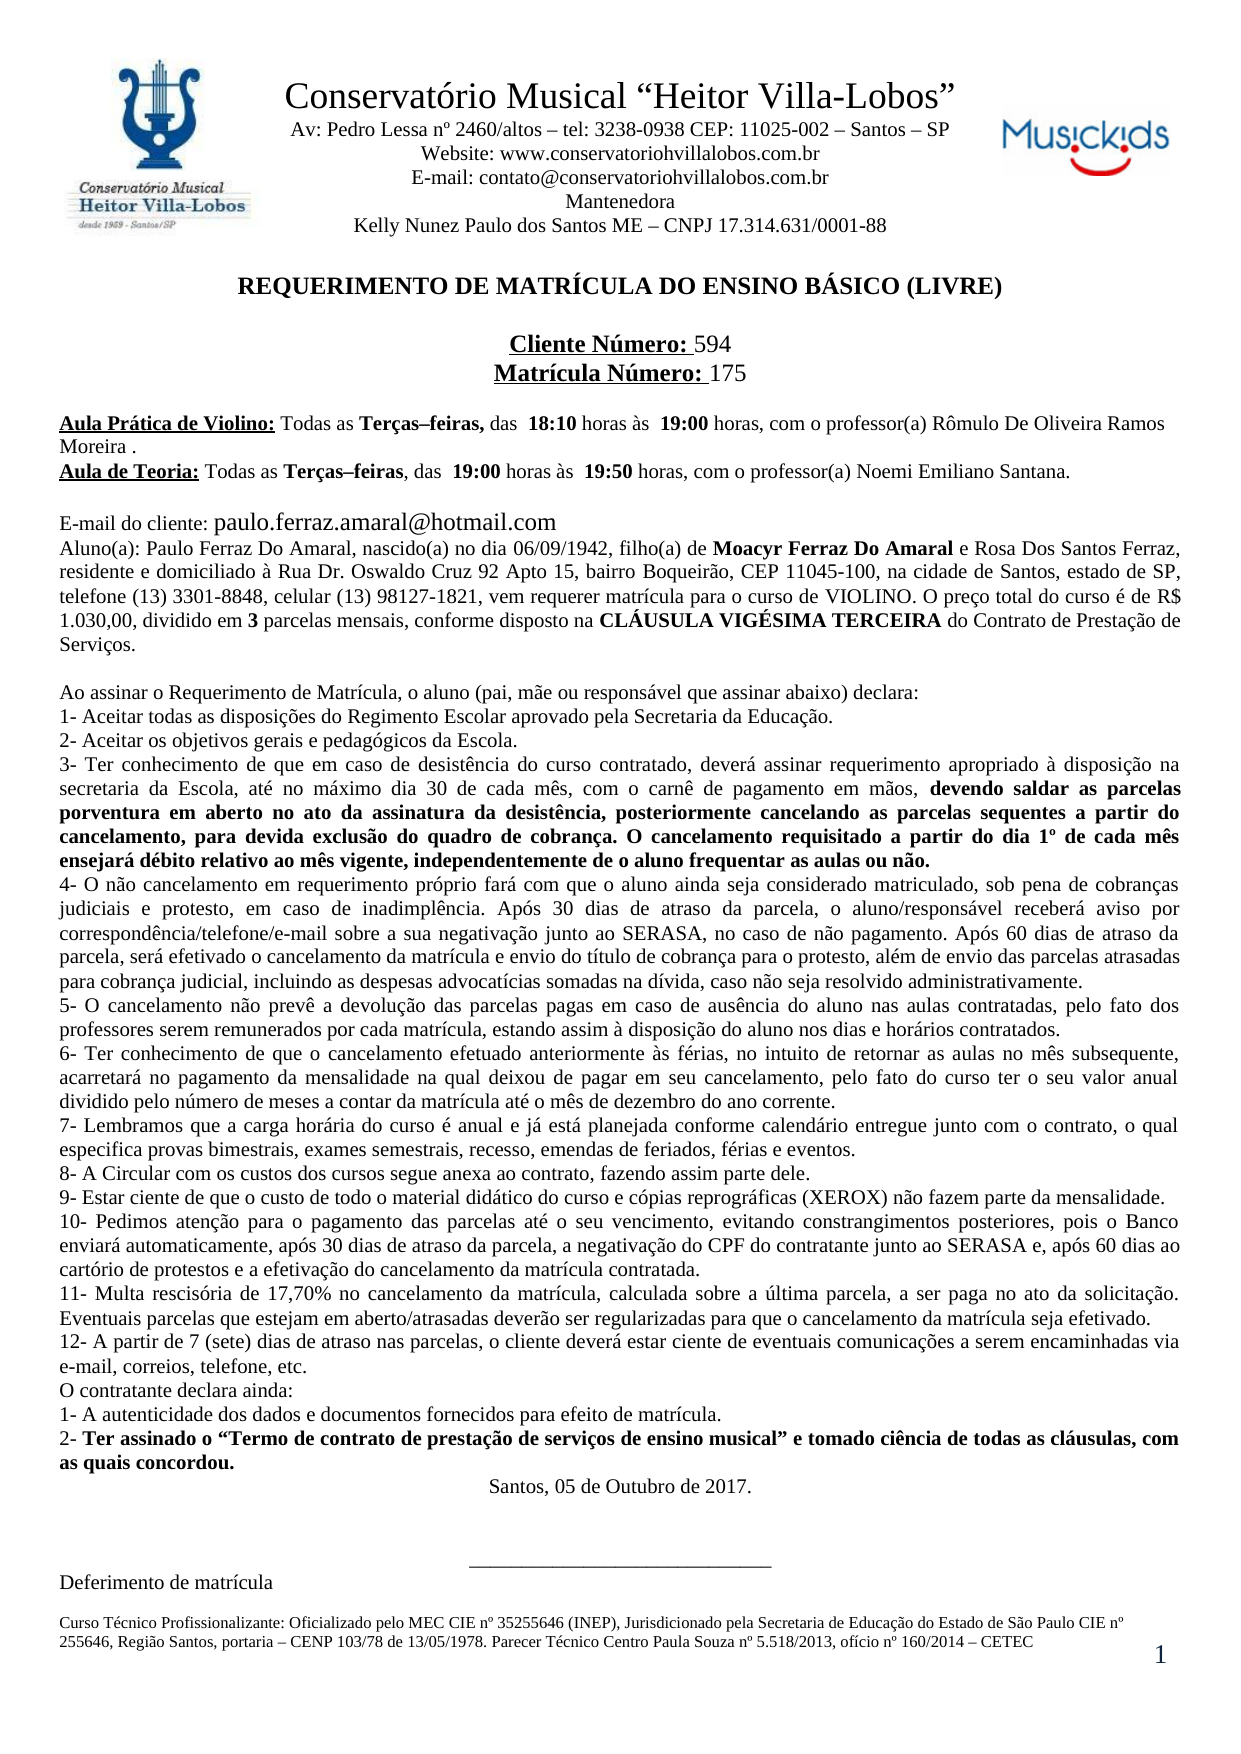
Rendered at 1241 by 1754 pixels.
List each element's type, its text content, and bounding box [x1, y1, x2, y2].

text Deferimento de matrícula [59, 1570, 1181, 1594]
text 4- O não cancelamento em requerimento próprio fará com que o aluno ainda seja considerado matriculado, sob pena de cobranças judiciais e protesto, em caso de inadimplência. Após 30 dias de atraso da parcela, o aluno/responsável receberá aviso por correspondência/telefone/e-mail sobre a sua negativação junto ao SERASA, no caso de não pagamento. Após 60 dias de atraso da parcela, será efetivado o cancelamento da matrícula e envio do título de cobrança para o protesto, além de envio das parcelas atrasadas para cobrança judicial, incluindo as despesas advocatícias somadas na dívida, caso não seja resolvido administrativamente. [59, 872, 1181, 993]
text E-mail do cliente: paulo.ferraz.amaral@hotmail.com [59, 507, 1181, 535]
text 11- Multa rescisória de 17,70% no cancelamento da matrícula, calculada sobre a última parcela, a ser paga no ato da solicitação. Eventuais parcelas que estejam em aberto/atrasadas deverão ser regularizadas para que o cancelamento da matrícula seja efetivado. [59, 1281, 1181, 1329]
text Aula Prática de Violino: Todas as Terças–feiras, das 18:10 horas às 19:00 horas, com o professor(a) Rômulo De Oliveira Ramos Moreira . [59, 410, 1181, 458]
text 5- O cancelamento não prevê a devolução das parcelas pagas em caso de ausência do aluno nas aulas contratadas, pelo fato dos professores serem remunerados por cada matrícula, estando assim à disposição do aluno nos dias e horários contratados. [59, 993, 1181, 1041]
text O contratante declara ainda: [59, 1378, 1181, 1402]
text 3- Ter conhecimento de que em caso de desistência do curso contratado, deverá assinar requerimento apropriado à disposição na secretaria da Escola, até no máximo dia 30 de cada mês, com o carnê de pagamento em mãos, devendo saldar as parcelas porventura em aberto no ato da assinatura da desistência, posteriormente cancelando as parcelas sequentes a partir do cancelamento, para devida exclusão do quadro de cobrança. O cancelamento requisitado a partir do dia 1º de cada mês ensejará débito relativo ao mês vigente, independentemente de o aluno frequentar as aulas ou não. [59, 752, 1181, 872]
text Cliente Número: 594 [59, 329, 1181, 358]
text REQUERIMENTO DE MATRÍCULA DO ENSINO BÁSICO (LIVRE) [59, 271, 1181, 300]
text Aluno(a): Paulo Ferraz Do Amaral, nascido(a) no dia 06/09/1942, filho(a) de Moacyr Ferraz Do Amaral e Rosa Dos Santos Ferraz, residente e domiciliado à Rua Dr. Oswaldo Cruz 92 Apto 15, bairro Boqueirão, CEP 11045-100, na cidade de Santos, estado de SP, telefone (13) 3301-8848, celular (13) 98127-1821, vem requerer matrícula para o curso de VIOLINO. O preço total do curso é de R$ 1.030,00, dividido em 3 parcelas mensais, conforme disposto na CLÁUSULA VIGÉSIMA TERCEIRA do Contrato de Prestação de Serviços. [59, 535, 1181, 656]
text 8- A Circular com os custos dos cursos segue anexa ao contrato, fazendo assim parte dele. [59, 1161, 1181, 1185]
text 7- Lembramos que a carga horária do curso é anual e já está planejada conforme calendário entregue junto com o contrato, o qual especifica provas bimestrais, exames semestrais, recesso, emendas de feriados, férias e eventos. [59, 1113, 1181, 1161]
text Ao assinar o Requerimento de Matrícula, o aluno (pai, mãe ou responsável que assinar abaixo) declara: [59, 680, 1181, 704]
text 9- Estar ciente de que o custo de todo o material didático do curso e cópias reprográficas (XEROX) não fazem parte da mensalidade. [59, 1185, 1181, 1209]
text 1- A autenticidade dos dados e documentos fornecidos para efeito de matrícula. [59, 1402, 1181, 1426]
text 1- Aceitar todas as disposições do Regimento Escolar aprovado pela Secretaria da Educação. [59, 704, 1181, 728]
text Aula de Teoria: Todas as Terças–feiras, das 19:00 horas às 19:50 horas, com o professor(a) Noemi Emiliano Santana. [59, 458, 1181, 483]
text 2- Ter assinado o “Termo de contrato de prestação de serviços de ensino musical” e tomado ciência de todas as cláusulas, com as quais concordou. [59, 1426, 1181, 1474]
text 2- Aceitar os objetivos gerais e pedagógicos da Escola. [59, 728, 1181, 752]
text 12- A partir de 7 (sete) dias de atraso nas parcelas, o cliente deverá estar ciente de eventuais comunicações a serem encaminhadas via e-mail, correios, telefone, etc. [59, 1329, 1181, 1378]
text 6- Ter conhecimento de que o cancelamento efetuado anteriormente às férias, no intuito de retornar as aulas no mês subsequente, acarretará no pagamento da mensalidade na qual deixou de pagar em seu cancelamento, pelo fato do curso ter o seu valor anual dividido pelo número de meses a contar da matrícula até o mês de dezembro do ano corrente. [59, 1041, 1181, 1113]
picture [1001, 103, 1174, 175]
text 10- Pedimos atenção para o pagamento das parcelas até o seu vencimento, evitando constrangimentos posteriores, pois o Banco enviará automaticamente, após 30 dias de atraso da parcela, a negativação do CPF do contratante junto ao SERASA e, após 60 dias ao cartório de protestos e a efetivação do cancelamento da matrícula contratada. [59, 1209, 1181, 1281]
text _____________________________ [59, 1546, 1181, 1570]
text Matrícula Número: 175 [59, 358, 1181, 386]
picture [55, 40, 262, 247]
text Santos, 05 de Outubro de 2017. [59, 1474, 1181, 1498]
